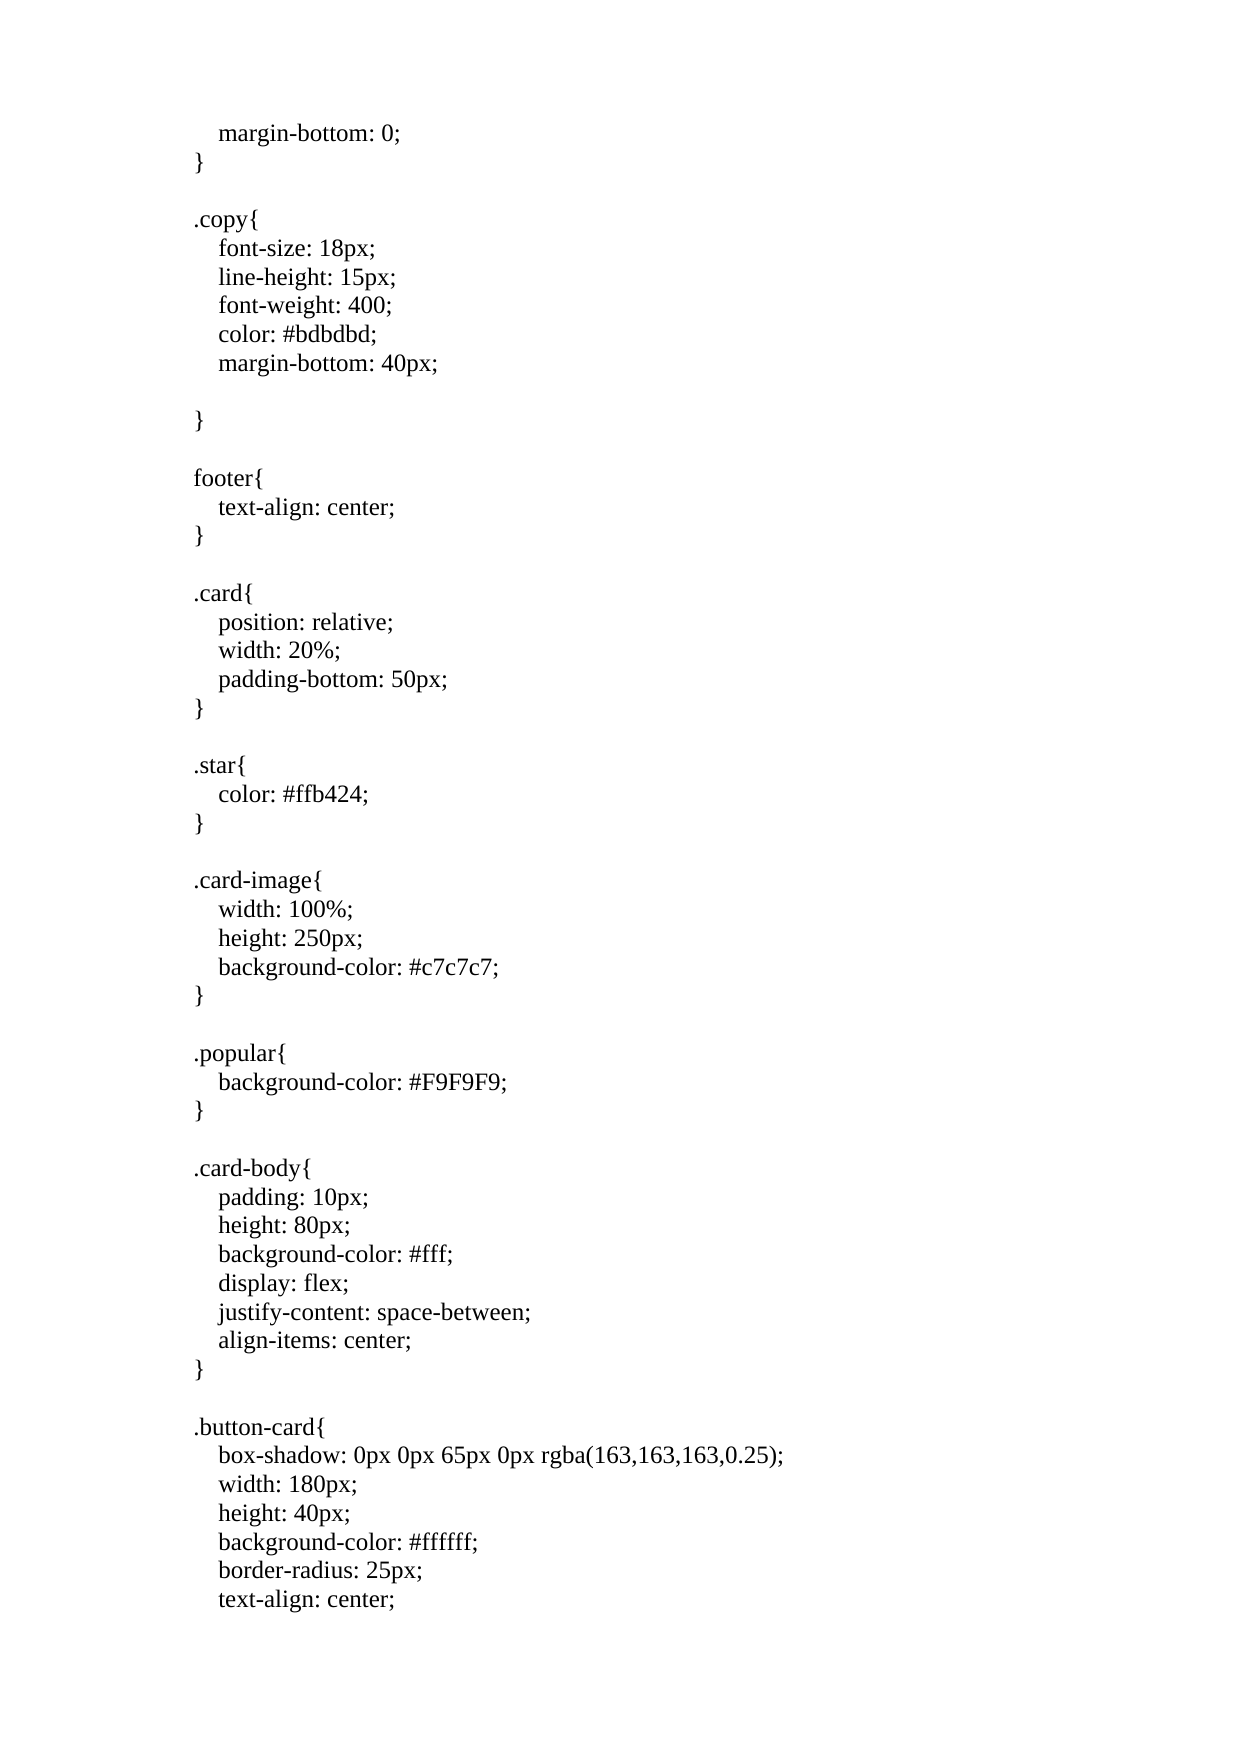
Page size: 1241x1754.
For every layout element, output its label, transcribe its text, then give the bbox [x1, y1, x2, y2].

text box-shadow: 0px 0px 65px 0px rgba(163,163,163,0.25); [193, 1441, 1152, 1469]
text footer{ [193, 463, 1152, 492]
text margin-bottom: 40px; [193, 348, 1152, 377]
text position: relative; [193, 607, 1152, 636]
text .popular{ [193, 1038, 1152, 1067]
text background-color: #ffffff; [193, 1527, 1152, 1556]
text font-size: 18px; [193, 233, 1152, 262]
text } [193, 521, 1152, 549]
text text-align: center; [193, 492, 1152, 521]
text .copy{ [193, 204, 1152, 233]
text align-items: center; [193, 1326, 1152, 1354]
text color: #bdbdbd; [193, 319, 1152, 348]
text border-radius: 25px; [193, 1556, 1152, 1584]
text width: 100%; [193, 894, 1152, 923]
text background-color: #c7c7c7; [193, 952, 1152, 981]
text } [193, 808, 1152, 837]
text background-color: #fff; [193, 1239, 1152, 1268]
text } [193, 693, 1152, 722]
text .card-body{ [193, 1153, 1152, 1182]
text height: 250px; [193, 923, 1152, 952]
text margin-bottom: 0; [193, 118, 1152, 147]
text background-color: #F9F9F9; [193, 1067, 1152, 1096]
text color: #ffb424; [193, 779, 1152, 808]
text font-weight: 400; [193, 291, 1152, 319]
text line-height: 15px; [193, 262, 1152, 291]
text } [193, 981, 1152, 1009]
text display: flex; [193, 1268, 1152, 1297]
text padding-bottom: 50px; [193, 664, 1152, 693]
text } [193, 1096, 1152, 1124]
text height: 40px; [193, 1498, 1152, 1527]
text } [193, 147, 1152, 176]
text } [193, 1354, 1152, 1383]
text width: 180px; [193, 1469, 1152, 1498]
text padding: 10px; [193, 1182, 1152, 1211]
text } [193, 406, 1152, 434]
text .button-card{ [193, 1412, 1152, 1441]
text width: 20%; [193, 636, 1152, 664]
text .card{ [193, 578, 1152, 607]
text justify-content: space-between; [193, 1297, 1152, 1326]
text text-align: center; [193, 1584, 1152, 1613]
text .star{ [193, 751, 1152, 779]
text height: 80px; [193, 1211, 1152, 1239]
text .card-image{ [193, 866, 1152, 894]
